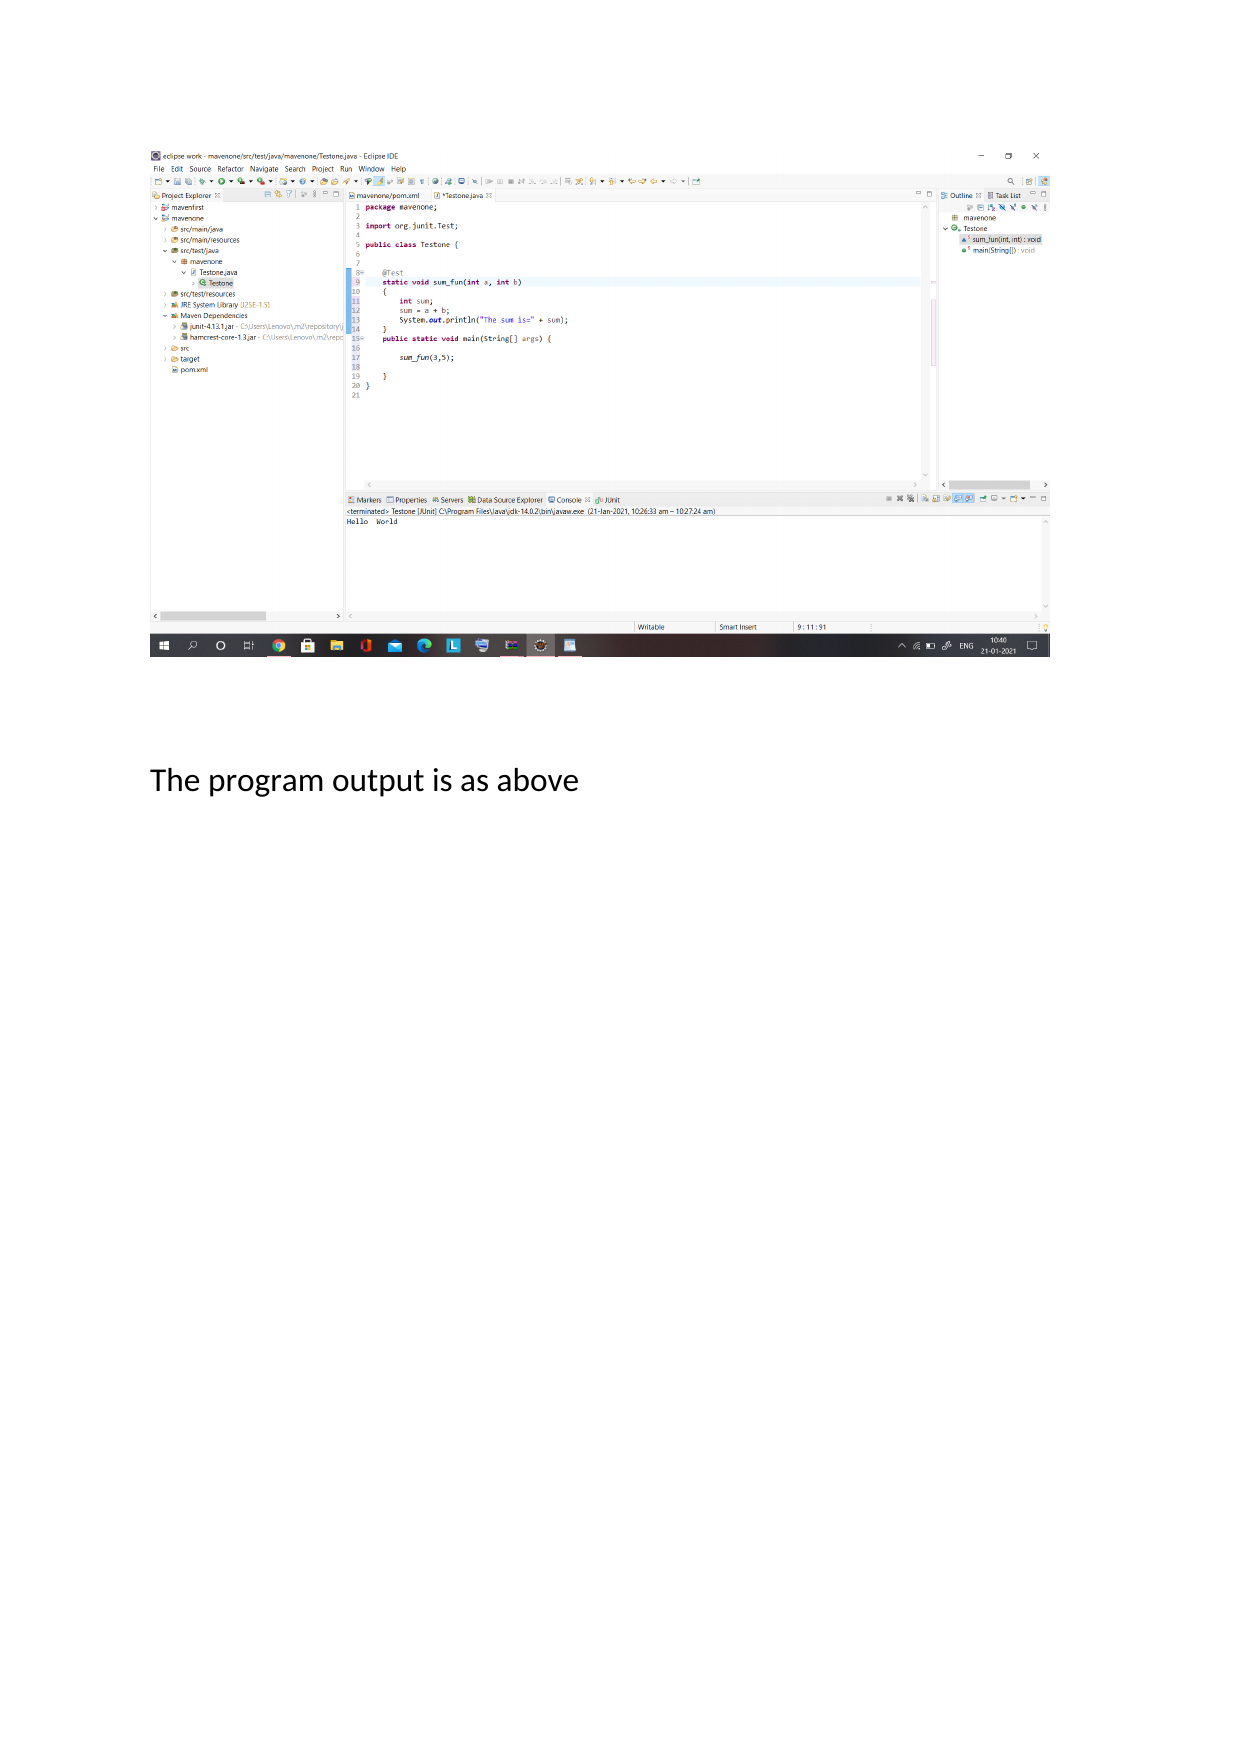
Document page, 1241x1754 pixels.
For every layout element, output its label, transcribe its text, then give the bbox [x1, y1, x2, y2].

picture [150, 150, 1050, 657]
text The program output is as above [150, 759, 1090, 800]
